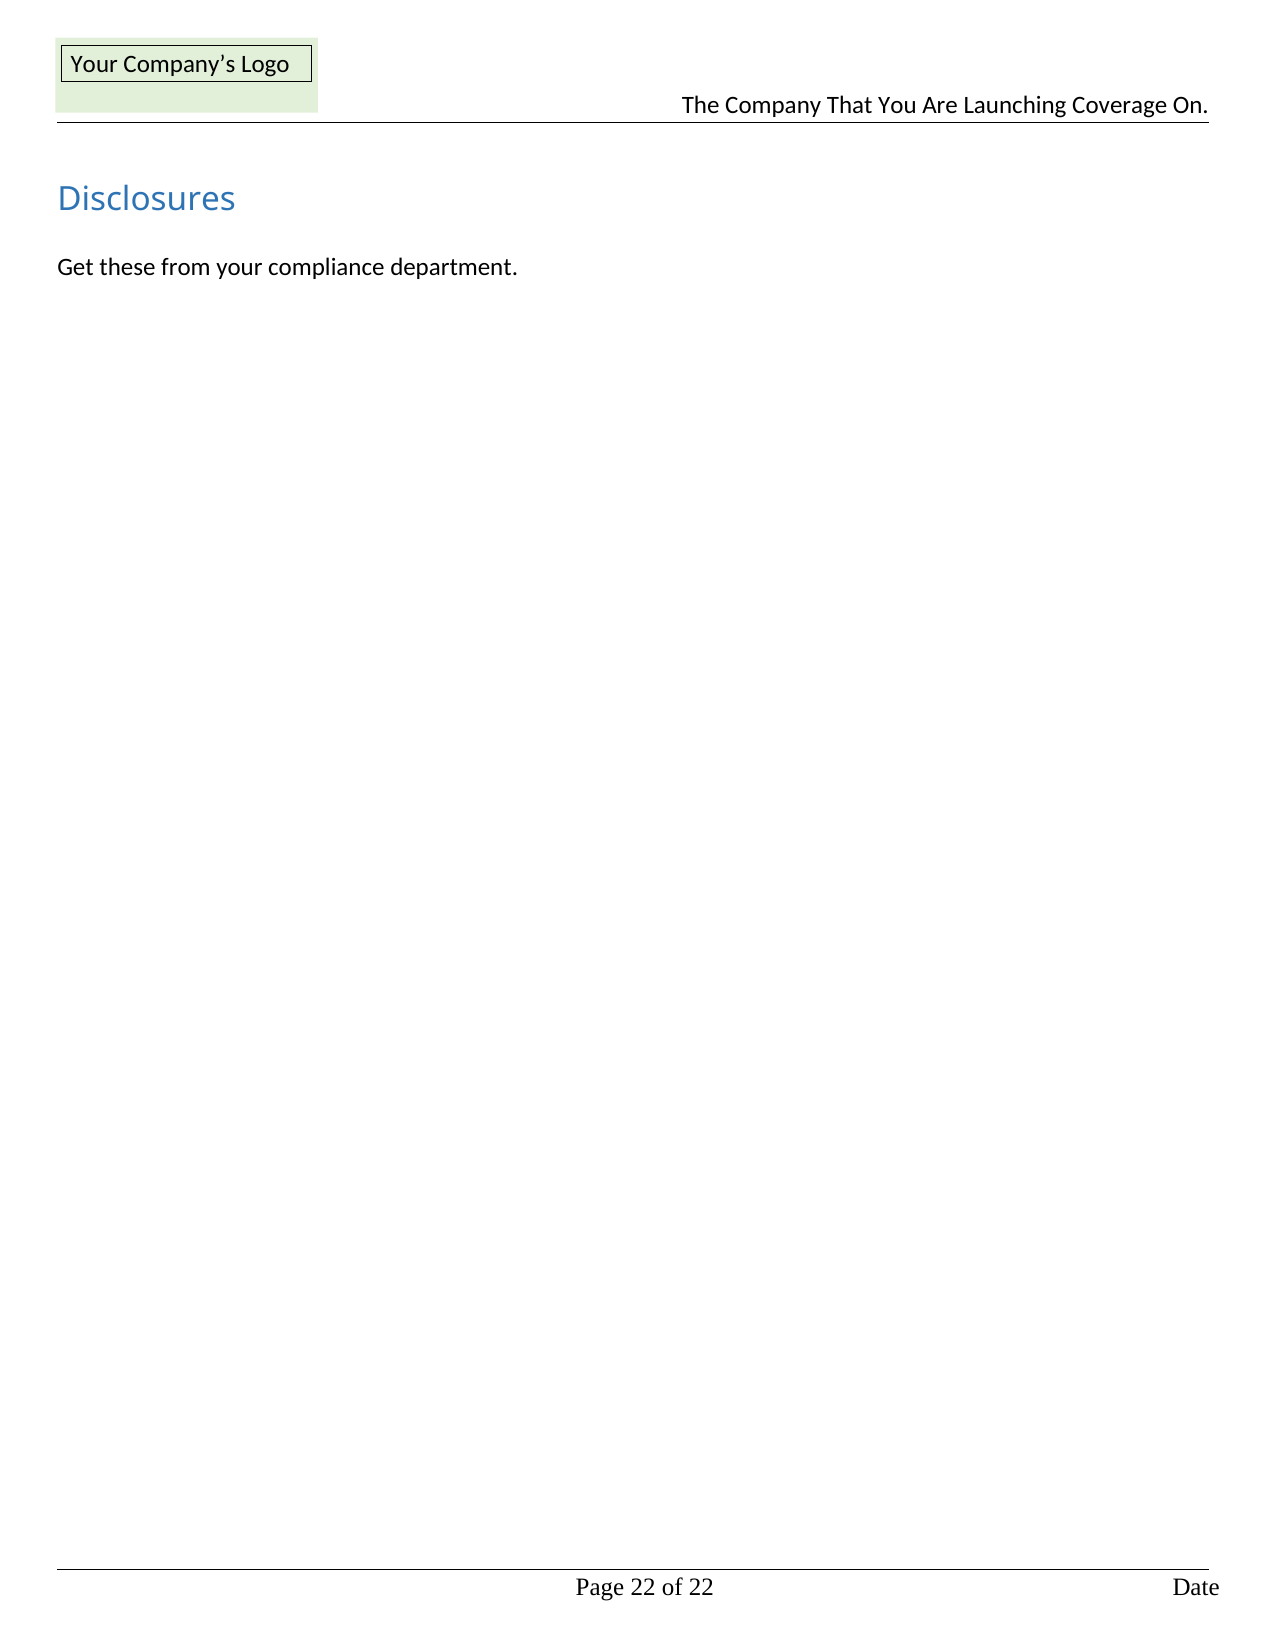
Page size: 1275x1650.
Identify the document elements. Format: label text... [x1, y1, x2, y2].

subtitle Disclosures [57, 175, 1209, 220]
text Get these from your compliance department. [57, 251, 1209, 281]
